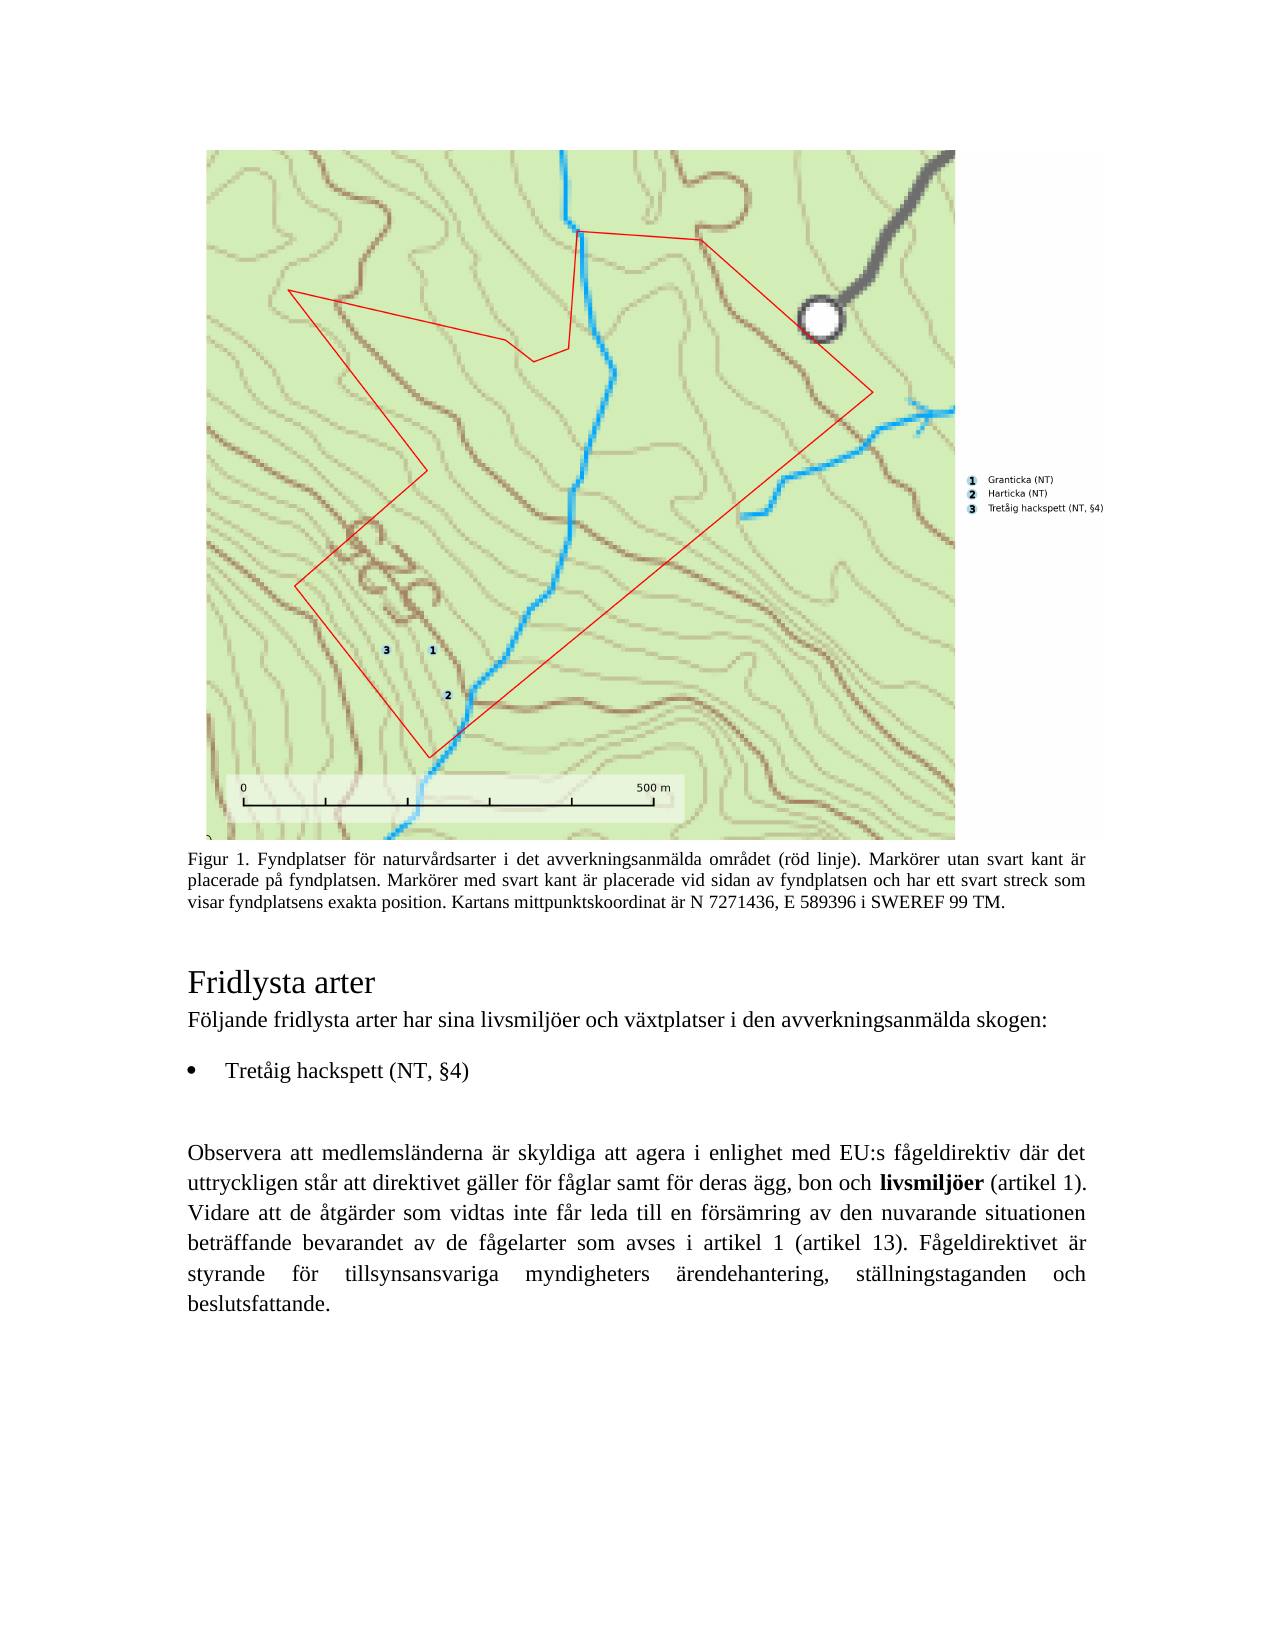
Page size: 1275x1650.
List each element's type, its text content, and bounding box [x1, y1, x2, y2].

subtitle Fridlysta arter [187, 962, 1087, 1001]
picture [206, 150, 1107, 840]
text Observera att medlemsländerna är skyldiga att agera i enlighet med EU:s fågeldirektiv där det uttryckligen står att direktivet gäller för fåglar samt för deras ägg, bon och livsmiljöer (artikel 1). Vidare att de åtgärder som vidtas inte får leda till en försämring av den nuvarande situationen beträffande bevarandet av de fågelarter som avses i artikel 1 (artikel 13). Fågeldirektivet är styrande för tillsynsansvariga myndigheters ärendehantering, ställningstaganden och beslutsfattande. [187, 1108, 1087, 1316]
text Följande fridlysta arter har sina livsmiljöer och växtplatser i den avverkningsanmälda skogen: [187, 1006, 1087, 1033]
list Tretåig hackspett (NT, §4) [187, 1057, 1087, 1084]
text Figur 1. Fyndplatser för naturvårdsarter i det avverkningsanmälda området (röd linje). Markörer utan svart kant är placerade på fyndplatsen. Markörer med svart kant är placerade vid sidan av fyndplatsen och har ett svart streck som visar fyndplatsens exakta position. Kartans mittpunktskoordinat är N 7271436, E 589396 i SWEREF 99 TM. [187, 848, 1087, 912]
